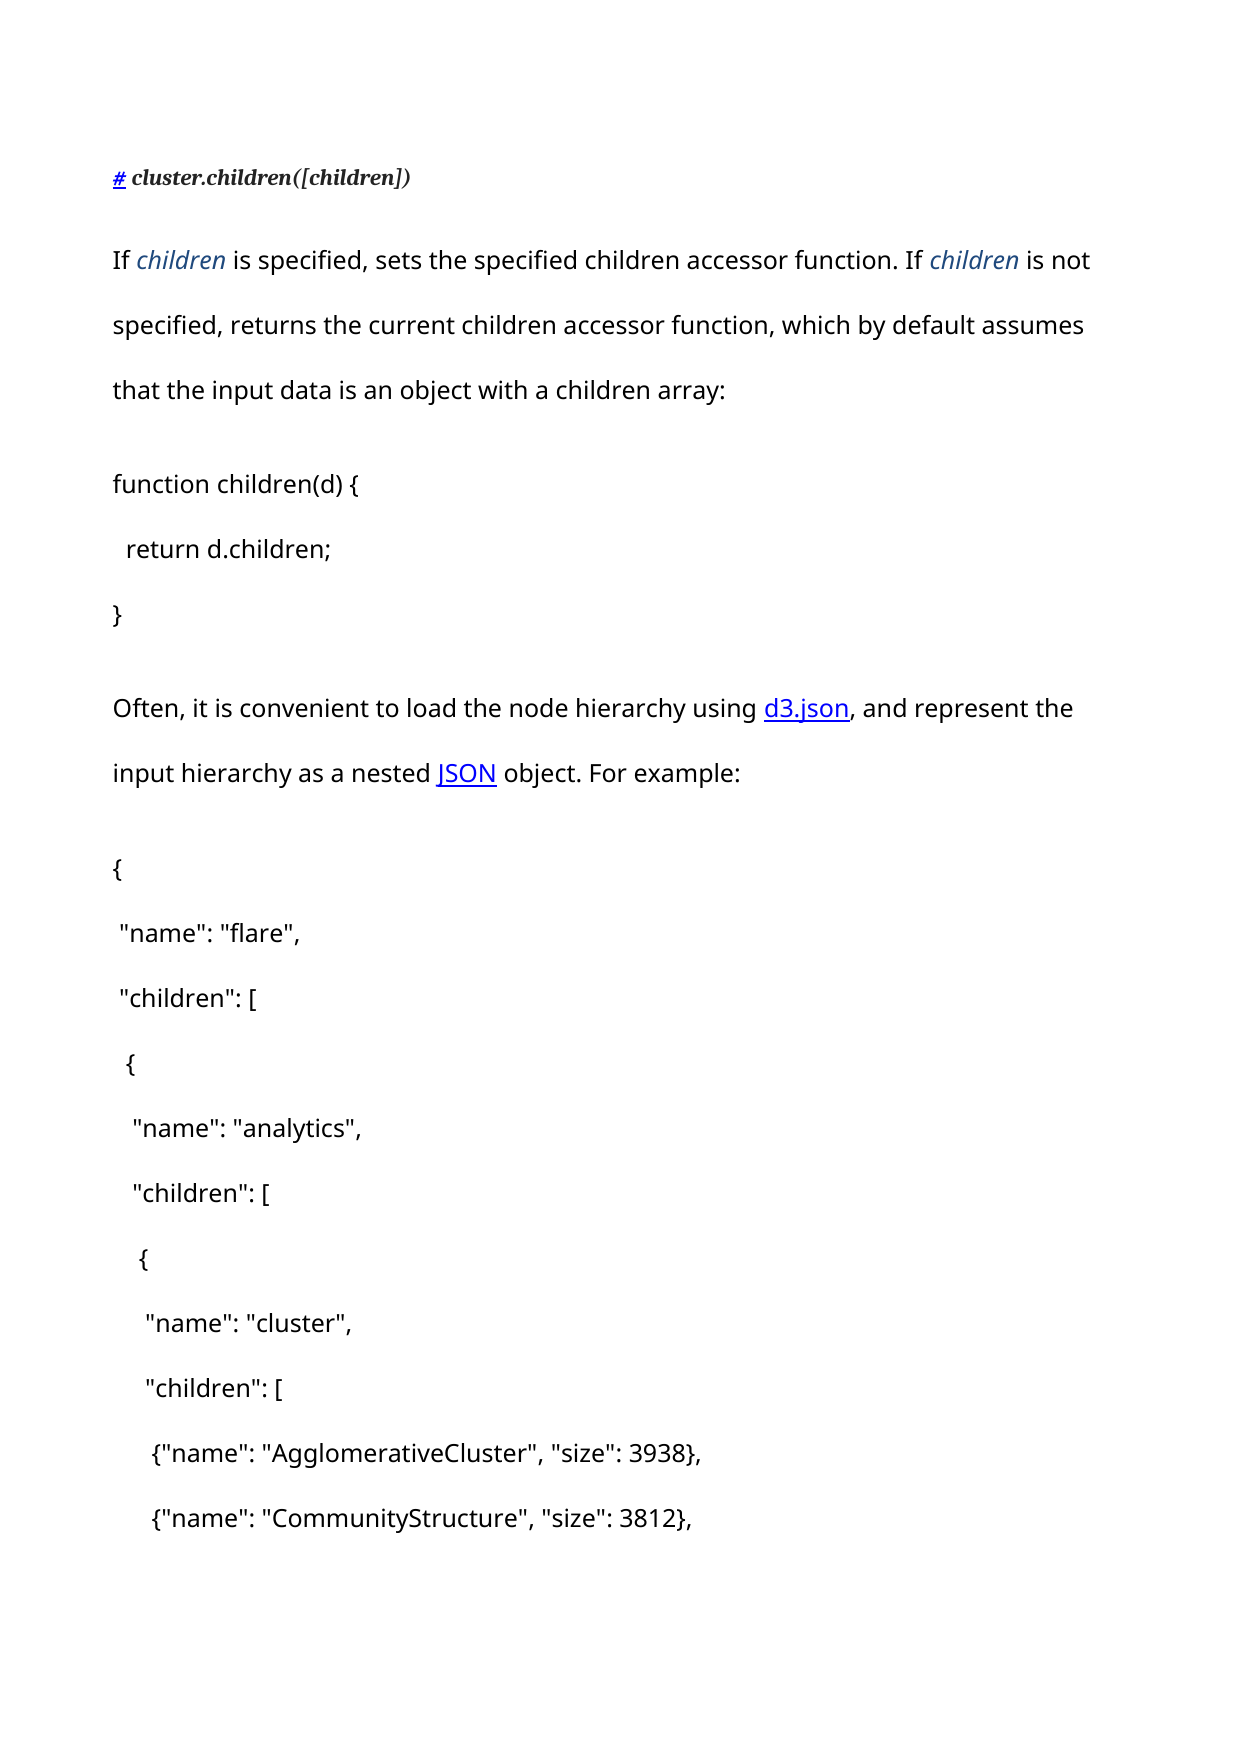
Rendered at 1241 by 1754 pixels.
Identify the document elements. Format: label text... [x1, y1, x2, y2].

text {"name": "CommunityStructure", "size": 3812}, [112, 1485, 1128, 1550]
text If children is specified, sets the specified children accessor function. If children is not specified, returns the current children accessor function, which by default assumes that the input data is an object with a children array: [112, 227, 1128, 422]
text "children": [ [112, 965, 1128, 1030]
text "children": [ [112, 1160, 1128, 1225]
text { [112, 1225, 1128, 1290]
text {"name": "AgglomerativeCluster", "size": 3938}, [112, 1420, 1128, 1485]
text return d.children; [112, 516, 1128, 581]
text "children": [ [112, 1355, 1128, 1420]
text function children(d) { [112, 451, 1128, 516]
text { [112, 835, 1128, 900]
text { [112, 1030, 1128, 1095]
text "name": "analytics", [112, 1095, 1128, 1160]
subtitle # cluster.children([children]) [112, 162, 1128, 194]
text "name": "flare", [112, 900, 1128, 965]
text Often, it is convenient to load the node hierarchy using d3.json, and represent the input hierarchy as a nested JSON object. For example: [112, 676, 1128, 806]
text "name": "cluster", [112, 1290, 1128, 1355]
text } [112, 581, 1128, 646]
